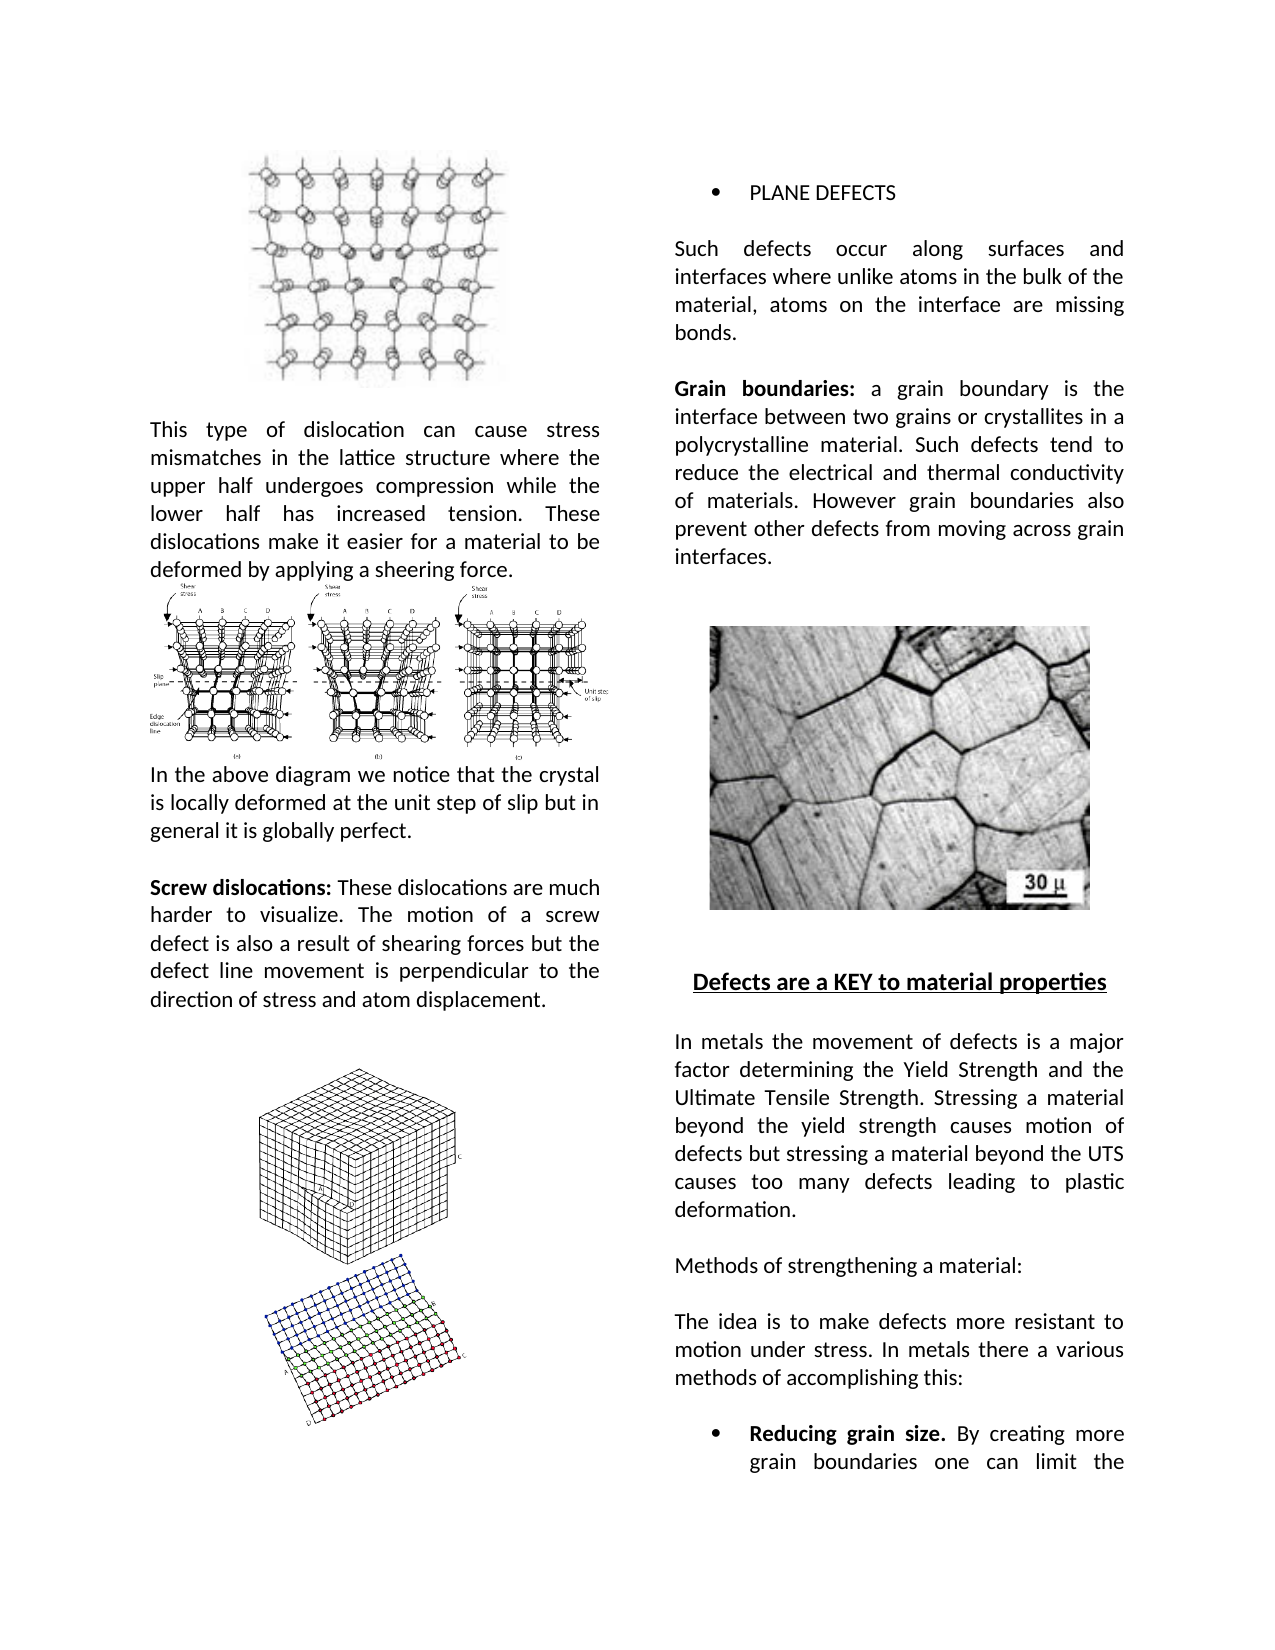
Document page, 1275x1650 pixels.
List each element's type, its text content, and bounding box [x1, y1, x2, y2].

text Such defects occur along surfaces and interfaces where unlike atoms in the bulk of the material, atoms on the interface are missing bonds. [674, 234, 1125, 346]
list PLANE DEFECTS [712, 178, 1125, 206]
text The idea is to make defects more resistant to motion under stress. In metals there a various methods of accomplishing this: [674, 1307, 1125, 1391]
text Screw dislocations: These dislocations are much harder to visualize. The motion of a screw defect is also a result of shearing forces but the defect line movement is perpendicular to the direction of stress and atom displacement. [150, 873, 601, 1013]
picture [150, 583, 609, 761]
text Grain boundaries: a grain boundary is the interface between two grains or crystallites in a polycrystalline material. Such defects tend to reduce the electrical and thermal conductivity of materials. However grain boundaries also prevent other defects from moving across grain interfaces. [674, 374, 1125, 570]
list Reducing grain size. By creating more grain boundaries one can limit the motion of defects across grain interfaces. [712, 1419, 1125, 1475]
text This type of dislocation can cause stress mismatches in the lattice structure where the upper half undergoes compression while the lower half has increased tension. These dislocations make it easier for a material to be deformed by applying a sheering force. [150, 415, 601, 583]
text Defects are a KEY to material properties [674, 966, 1125, 996]
picture [241, 150, 510, 388]
text In metals the movement of defects is a major factor determining the Yield Strength and the Ultimate Tensile Strength. Stressing a material beyond the yield strength causes motion of defects but stressing a material beyond the UTS causes too many defects leading to plastic deformation. [674, 1027, 1125, 1223]
text Methods of strengthening a material: [674, 1251, 1125, 1279]
picture [258, 1068, 493, 1427]
picture [709, 626, 1090, 910]
text In the above diagram we notice that the crystal is locally deformed at the unit step of slip but in general it is globally perfect. [150, 761, 601, 844]
